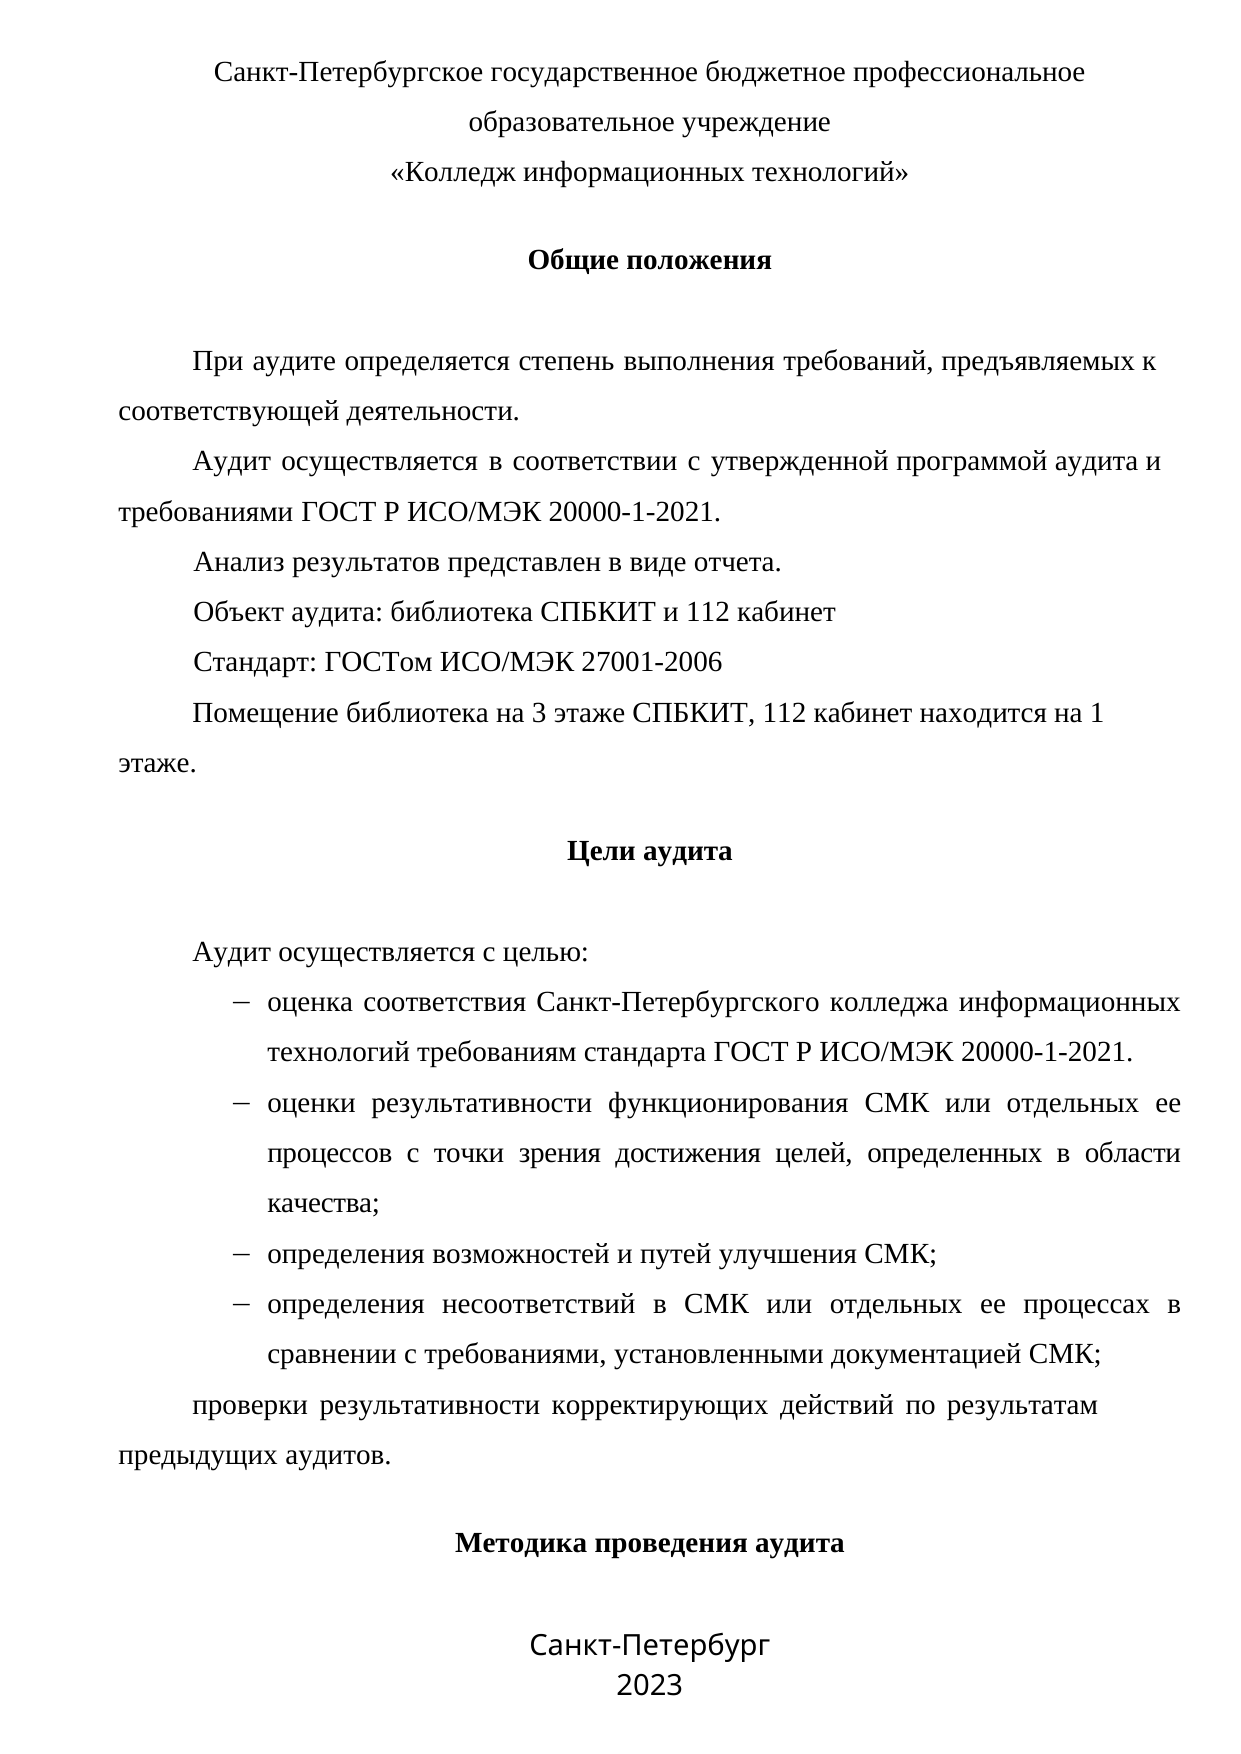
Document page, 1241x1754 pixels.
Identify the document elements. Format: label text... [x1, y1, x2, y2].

list оценка соответствия Санкт-Петербургского колледжа информационных технологий требованиям стандарта ГОСТ Р ИСО/МЭК 20000-1-2021. [229, 984, 1181, 1068]
text Стандарт: ГОСТом ИСО/МЭК 27001-2006 [118, 644, 1181, 678]
subtitle Общие положения [118, 242, 1181, 276]
subtitle Цели аудита [118, 833, 1181, 867]
text Помещение библиотека на 3 этаже СПБКИТ, 112 кабинет находится на 1 этаже. [118, 695, 1181, 779]
text Аудит осуществляется с целью: [118, 934, 1181, 967]
text проверки результативности корректирующих действий по результатам предыдущих аудитов. [118, 1387, 1181, 1471]
text Объект аудита: библиотека СПБКИТ и 112 кабинет [118, 594, 1181, 628]
text При аудите определяется степень выполнения требований, предъявляемых к соответствующей деятельности. [118, 343, 1181, 427]
list оценки результативности функционирования СМК или отдельных ее процессов с точки зрения достижения целей, определенных в области качества; [229, 1085, 1181, 1219]
subtitle Методика проведения аудита [118, 1525, 1181, 1558]
list определения несоответствий в СМК или отдельных ее процессах в сравнении с требованиями, установленными документацией СМК; [229, 1286, 1181, 1370]
list Аудит осуществляется в соответствии с утвержденной программой аудита и требованиями ГОСТ Р ИСО/МЭК 20000-1-2021. [118, 443, 1181, 527]
list определения возможностей и путей улучшения СМК; [229, 1236, 1181, 1269]
text Анализ результатов представлен в виде отчета. [118, 544, 1181, 577]
